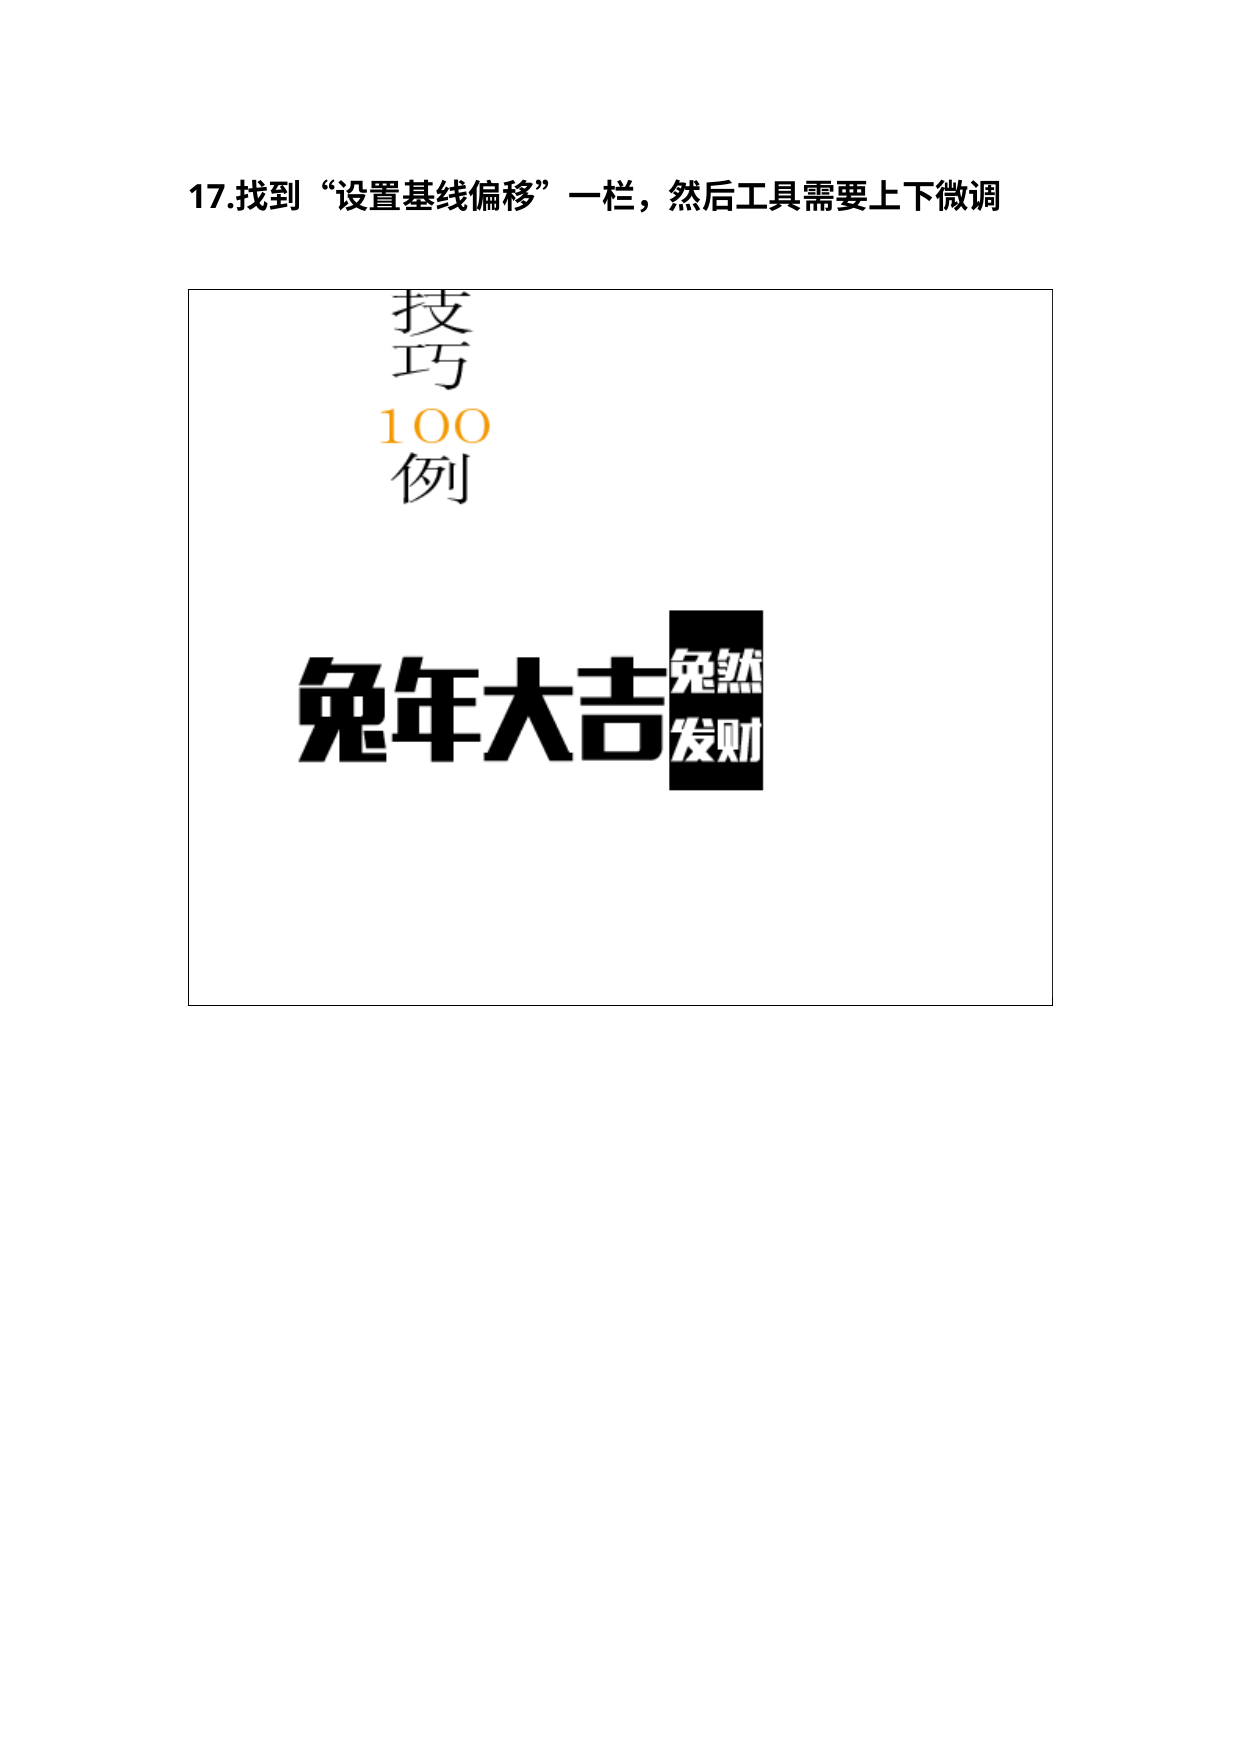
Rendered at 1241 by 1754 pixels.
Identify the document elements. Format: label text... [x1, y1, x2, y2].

picture [199, 290, 1053, 997]
subtitle 17.找到“设置基线偏移”一栏，然后工具需要上下微调 [187, 162, 1053, 227]
table_header [189, 290, 1052, 1005]
